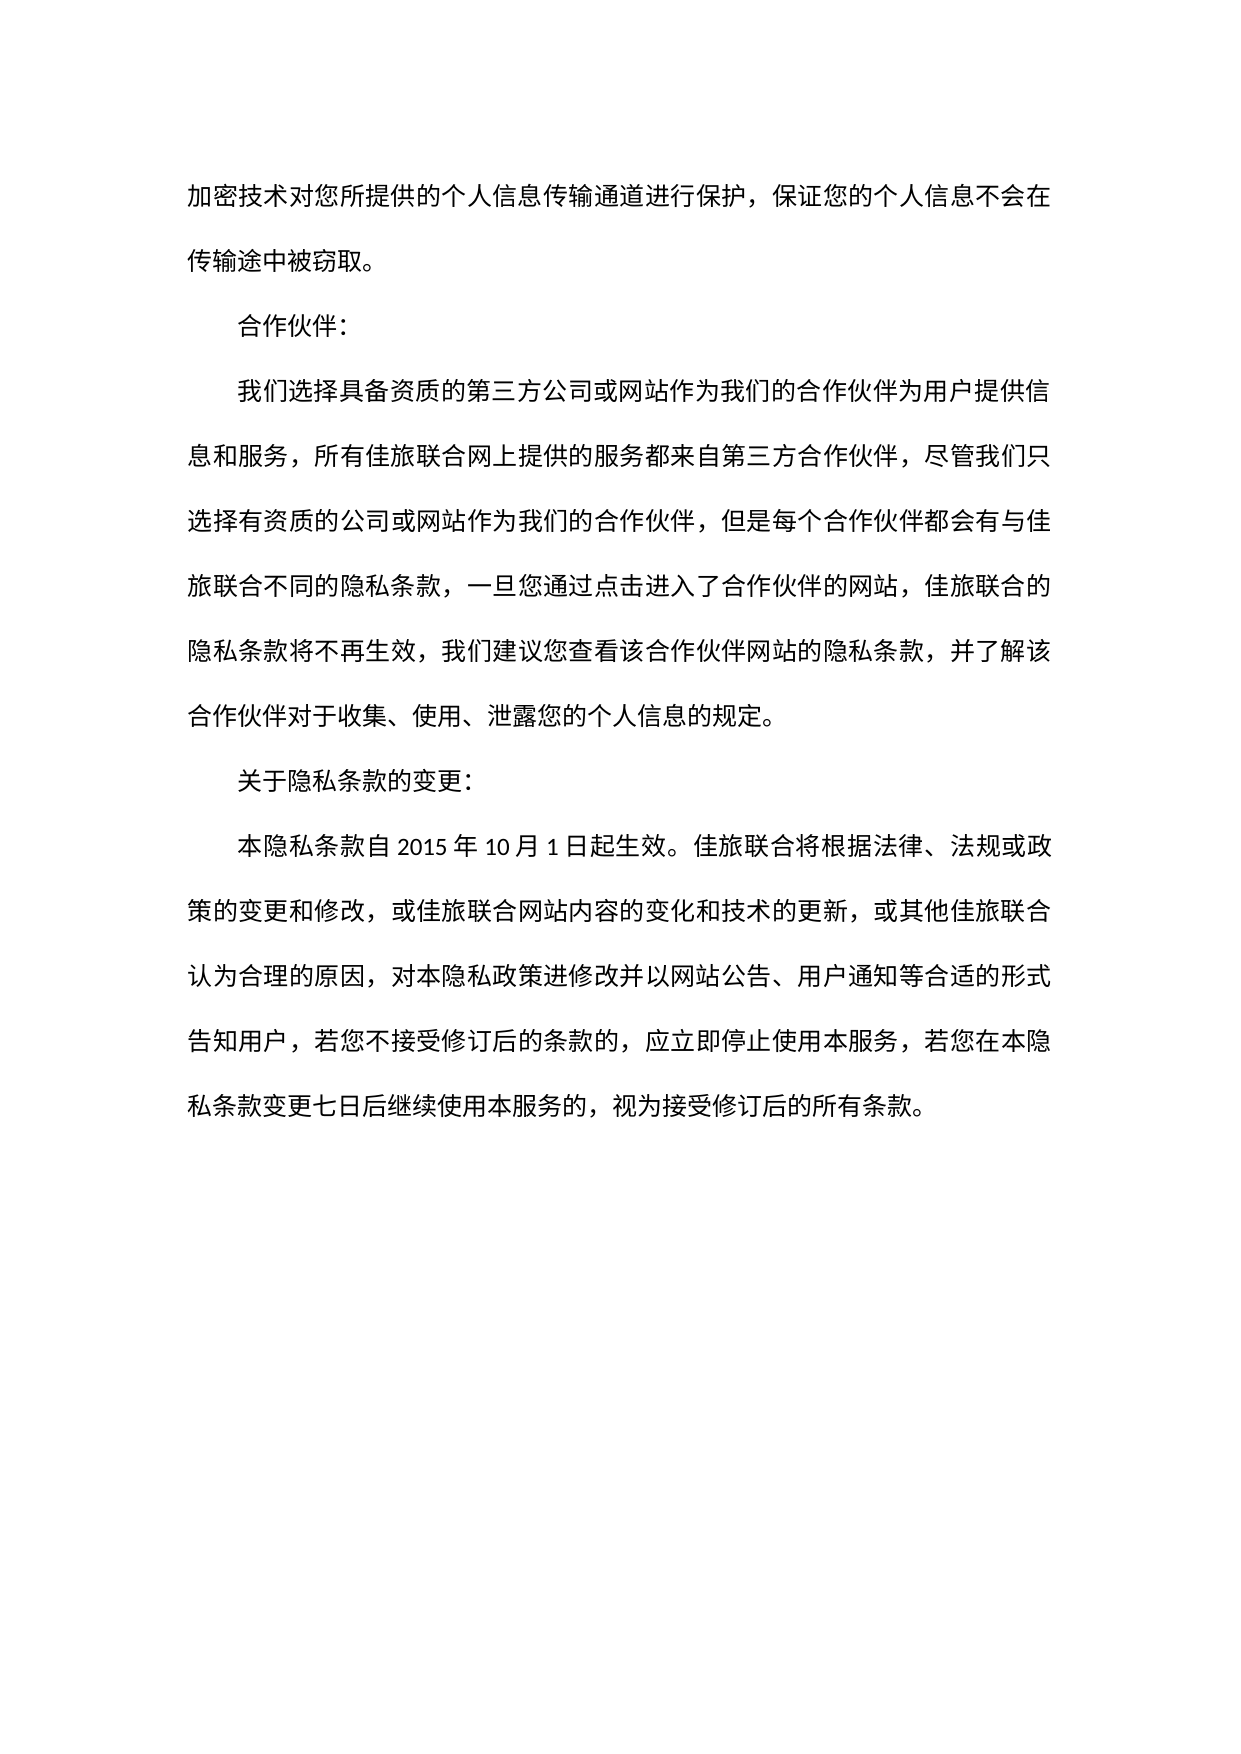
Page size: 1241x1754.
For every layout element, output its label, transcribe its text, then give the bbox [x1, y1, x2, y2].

text 合作伙伴： [187, 292, 1053, 357]
text 本隐私条款自2015年10月1日起生效。佳旅联合将根据法律、法规或政策的变更和修改，或佳旅联合网站内容的变化和技术的更新，或其他佳旅联合认为合理的原因，对本隐私政策进修改并以网站公告、用户通知等合适的形式告知用户，若您不接受修订后的条款的，应立即停止使用本服务，若您在本隐私条款变更七日后继续使用本服务的，视为接受修订后的所有条款。 [187, 812, 1053, 1137]
text 关于隐私条款的变更： [187, 747, 1053, 812]
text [187, 162, 1053, 292]
text 我们选择具备资质的第三方公司或网站作为我们的合作伙伴为用户提供信息和服务，所有佳旅联合网上提供的服务都来自第三方合作伙伴，尽管我们只选择有资质的公司或网站作为我们的合作伙伴，但是每个合作伙伴都会有与佳旅联合不同的隐私条款，一旦您通过点击进入了合作伙伴的网站，佳旅联合的隐私条款将不再生效，我们建议您查看该合作伙伴网站的隐私条款，并了解该合作伙伴对于收集、使用、泄露您的个人信息的规定。 [187, 357, 1053, 747]
